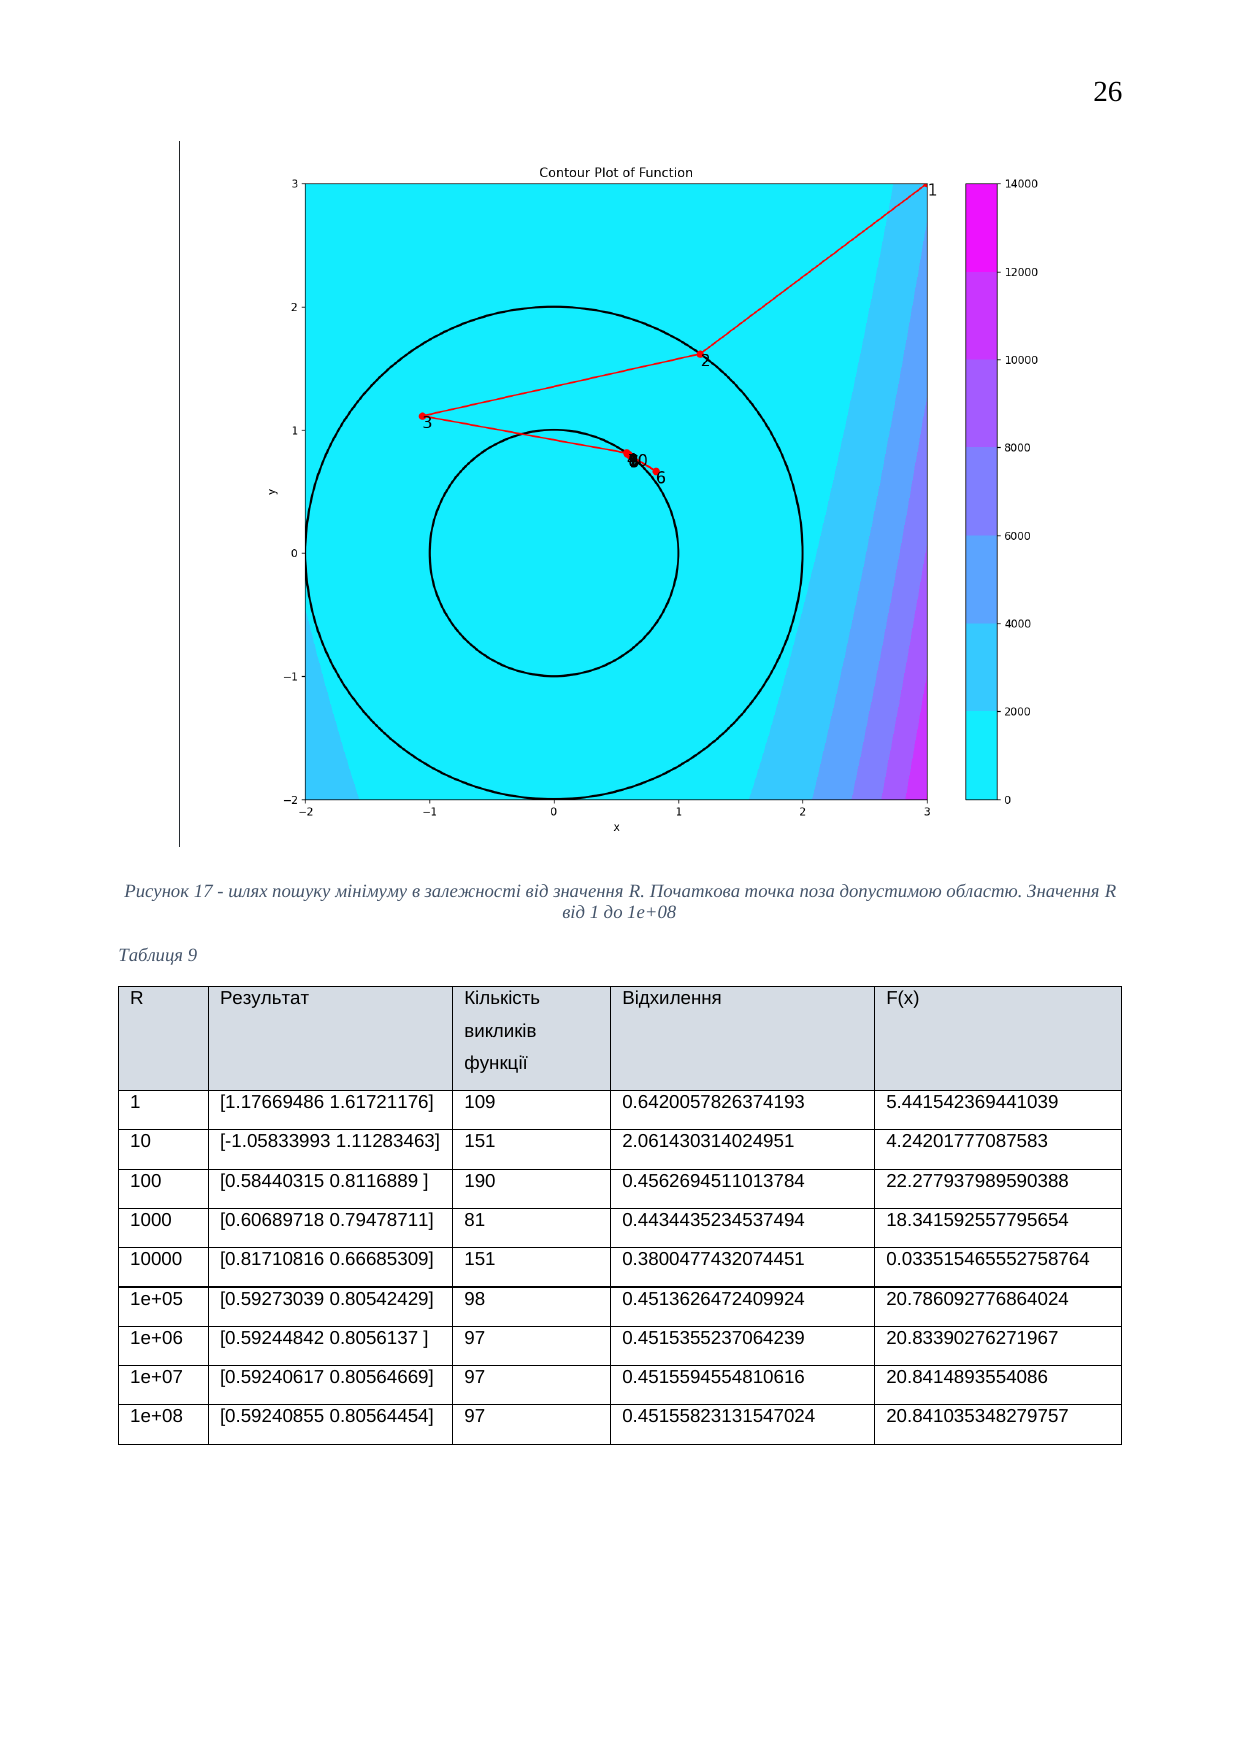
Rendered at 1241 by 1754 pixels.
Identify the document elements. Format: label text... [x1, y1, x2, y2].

table_header Кількість викликів функції [453, 987, 610, 1090]
table_cell 20.841035348279757 [875, 1405, 1121, 1443]
table_cell 100 [119, 1170, 208, 1208]
table_cell 151 [453, 1130, 610, 1168]
table_header Результат [209, 987, 452, 1090]
table_cell 20.8414893554086 [875, 1366, 1121, 1404]
table_cell 190 [453, 1170, 610, 1208]
table_cell 0.45155823131547024 [611, 1405, 874, 1443]
text Рисунок 17 - шлях пошуку мінімуму в залежності від значення R. Початкова точка поза допустимою областю. Значення R від 1 до 1e+08 [118, 880, 1122, 923]
table_cell 10000 [119, 1248, 208, 1286]
table_cell 20.786092776864024 [875, 1288, 1121, 1326]
table_cell 0.6420057826374193 [611, 1091, 874, 1129]
table_cell [0.58440315 0.8116889 ] [209, 1170, 452, 1208]
table_cell 109 [453, 1091, 610, 1129]
table_header R [119, 987, 208, 1090]
table_cell 1e+05 [119, 1288, 208, 1326]
table_cell [0.59244842 0.8056137 ] [209, 1327, 452, 1365]
table_cell [0.59273039 0.80542429] [209, 1288, 452, 1326]
table_cell 0.033515465552758764 [875, 1248, 1121, 1286]
table_cell 5.441542369441039 [875, 1091, 1121, 1129]
table_cell 0.4513626472409924 [611, 1288, 874, 1326]
table_cell 20.83390276271967 [875, 1327, 1121, 1365]
table_cell 1е+08 [119, 1405, 208, 1443]
table_header F(x) [875, 987, 1121, 1090]
table_cell 0.4434435234537494 [611, 1209, 874, 1247]
table_cell [0.81710816 0.66685309] [209, 1248, 452, 1286]
table_cell 1000 [119, 1209, 208, 1247]
table_cell 22.277937989590388 [875, 1170, 1121, 1208]
table_header Відхилення [611, 987, 874, 1090]
table_cell 10 [119, 1130, 208, 1168]
table_cell [0.60689718 0.79478711] [209, 1209, 452, 1247]
table_cell [0.59240617 0.80564669] [209, 1366, 452, 1404]
table_cell 97 [453, 1405, 610, 1443]
table_cell 0.4515355237064239 [611, 1327, 874, 1365]
table_cell 1e+06 [119, 1327, 208, 1365]
table_cell 98 [453, 1288, 610, 1326]
table_cell [-1.05833993 1.11283463] [209, 1130, 452, 1168]
table_cell 151 [453, 1248, 610, 1286]
table_cell 0.3800477432074451 [611, 1248, 874, 1286]
table_cell [0.59240855 0.80564454] [209, 1405, 452, 1443]
table_cell 18.341592557795654 [875, 1209, 1121, 1247]
table_cell 1e+07 [119, 1366, 208, 1404]
table_cell 81 [453, 1209, 610, 1247]
text Таблиця 9 [118, 944, 1122, 965]
table_cell 0.4562694511013784 [611, 1170, 874, 1208]
table_cell 97 [453, 1366, 610, 1404]
picture [179, 141, 1062, 847]
table_cell 4.24201777087583 [875, 1130, 1121, 1168]
table_cell 1 [119, 1091, 208, 1129]
table_cell 97 [453, 1327, 610, 1365]
table_cell 0.4515594554810616 [611, 1366, 874, 1404]
table_cell [1.17669486 1.61721176] [209, 1091, 452, 1129]
table_cell 2.061430314024951 [611, 1130, 874, 1168]
